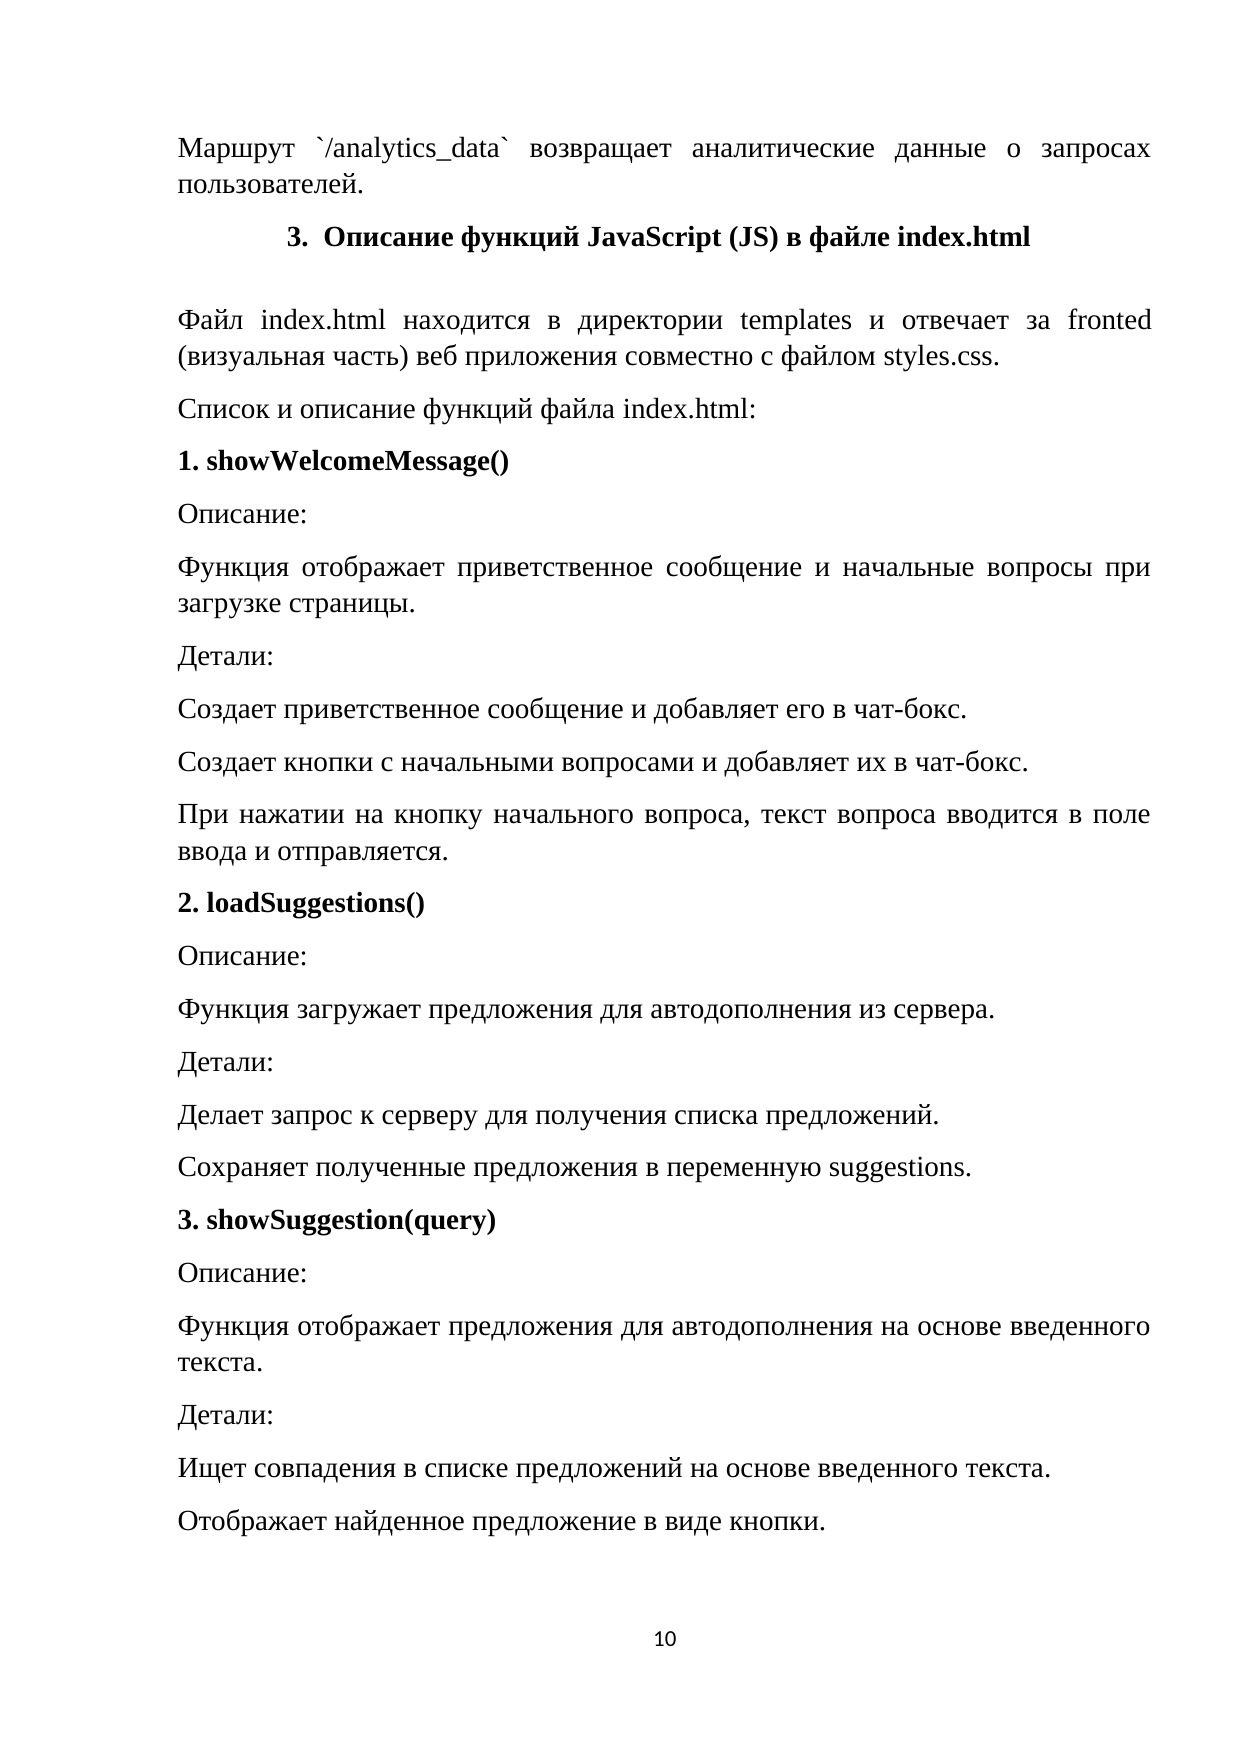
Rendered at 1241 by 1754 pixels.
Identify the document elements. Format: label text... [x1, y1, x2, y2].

text Маршрут `/analytics_data` возвращает аналитические данные о запросах пользователей. [177, 130, 1152, 199]
text Создает приветственное сообщение и добавляет его в чат-бокс. [177, 691, 1152, 724]
text Функция отображает приветственное сообщение и начальные вопросы при загрузке страницы. [177, 549, 1152, 619]
text Ищет совпадения в списке предложений на основе введенного текста. [177, 1450, 1152, 1483]
subtitle 3. Описание функций JavaScript (JS) в файле index.html [177, 219, 1152, 252]
text Описание: [177, 1255, 1152, 1289]
text Функция отображает предложения для автодополнения на основе введенного текста. [177, 1308, 1152, 1378]
text Детали: [177, 1397, 1152, 1431]
text 2. loadSuggestions() [177, 886, 1152, 919]
text Описание: [177, 938, 1152, 972]
text Отображает найденное предложение в виде кнопки. [177, 1503, 1152, 1536]
text При нажатии на кнопку начального вопроса, текст вопроса вводится в поле ввода и отправляется. [177, 797, 1152, 866]
text Сохраняет полученные предложения в переменную suggestions. [177, 1149, 1152, 1183]
text Список и описание функций файла index.html: [177, 391, 1152, 424]
text Описание: [177, 496, 1152, 530]
text 3. showSuggestion(query) [177, 1202, 1152, 1236]
text 1. showWelcomeMessage() [177, 443, 1152, 477]
text Детали: [177, 1044, 1152, 1077]
text Детали: [177, 638, 1152, 672]
text Создает кнопки с начальными вопросами и добавляет их в чат-бокс. [177, 744, 1152, 777]
text Функция загружает предложения для автодополнения из сервера. [177, 991, 1152, 1025]
text Делает запрос к серверу для получения списка предложений. [177, 1097, 1152, 1130]
text Файл index.html находится в директории templates и отвечает за fronted (визуальная часть) веб приложения совместно с файлом styles.css. [177, 302, 1152, 371]
